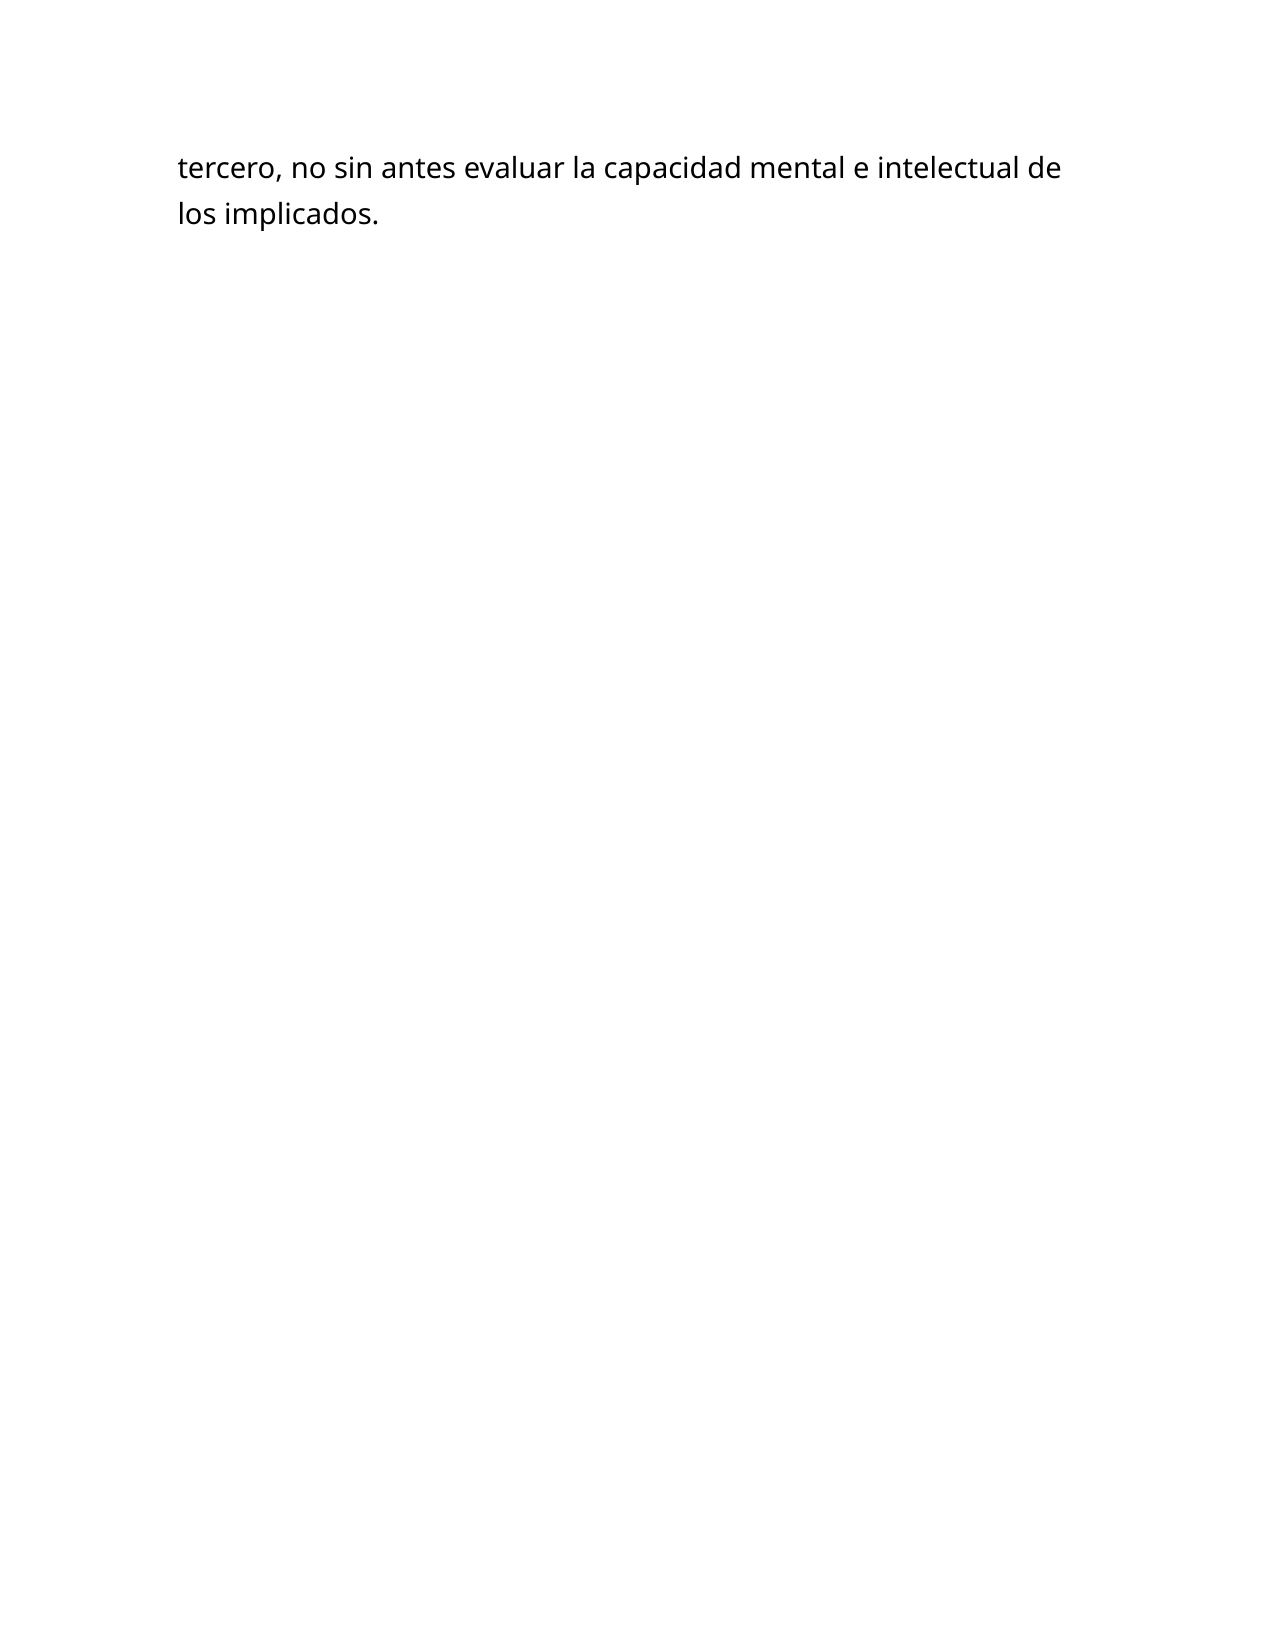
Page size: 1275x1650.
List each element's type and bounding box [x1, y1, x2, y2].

text [177, 148, 1098, 233]
